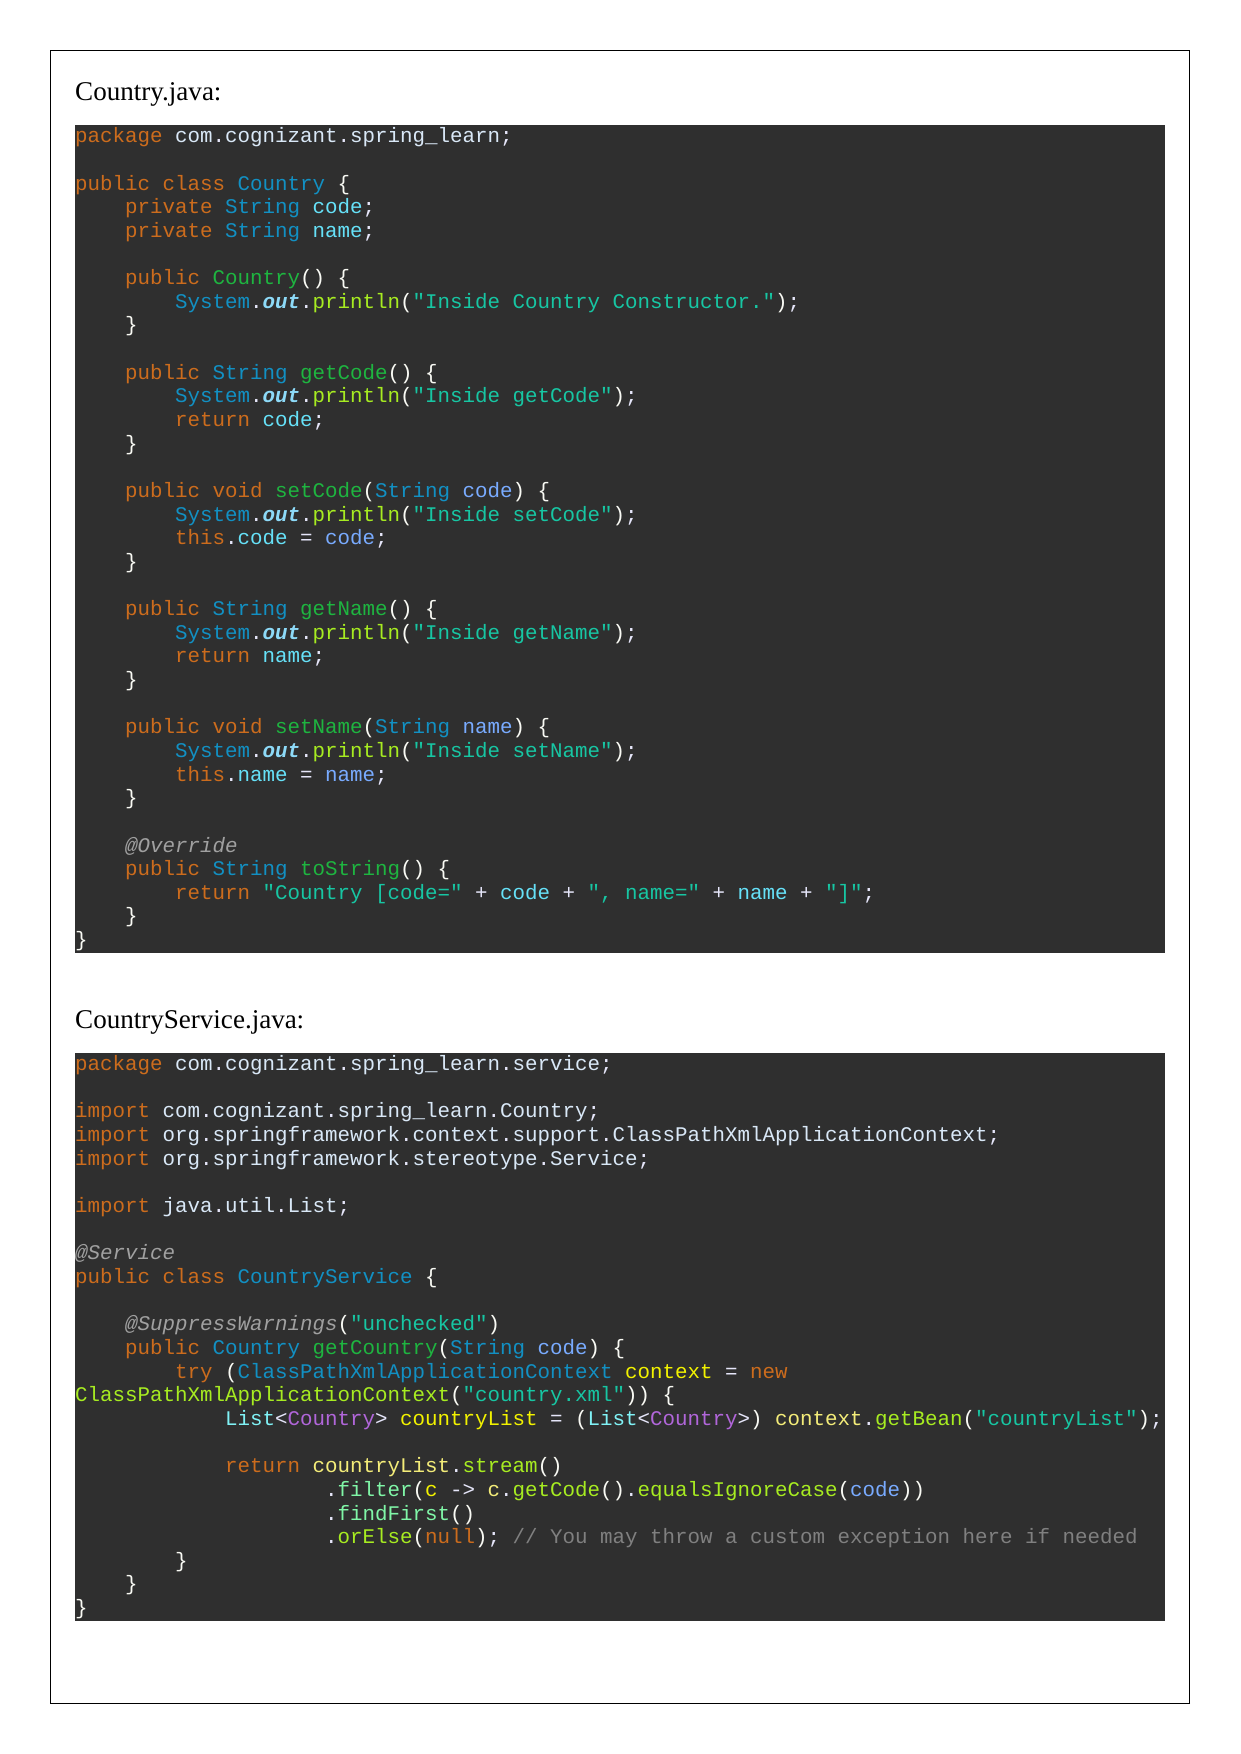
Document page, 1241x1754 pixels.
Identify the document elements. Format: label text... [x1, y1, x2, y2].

text } [75, 314, 1165, 338]
text Country.java: [75, 75, 1165, 106]
text this.code = code; [75, 527, 1165, 551]
text import com.cognizant.spring_learn.Country; [75, 1101, 1165, 1124]
text public void setName(String name) { [75, 716, 1165, 740]
text System.out.println("Inside setCode"); [75, 503, 1165, 527]
text CountryService.java: [75, 1003, 1165, 1034]
text } [75, 906, 1165, 929]
text } [75, 1597, 1165, 1621]
text private String name; [75, 220, 1165, 243]
text public Country getCountry(String code) { [75, 1337, 1165, 1361]
text .filter(c -> c.getCode().equalsIgnoreCase(code)) [75, 1479, 1165, 1502]
text return "Country [code=" + code + ", name=" + name + "]"; [75, 882, 1165, 906]
text public String getCode() { [75, 362, 1165, 385]
text package com.cognizant.spring_learn; [75, 125, 1165, 149]
text } [75, 929, 1165, 953]
text System.out.println("Inside getCode"); [75, 385, 1165, 409]
text package com.cognizant.spring_learn.service; [75, 1053, 1165, 1077]
text } [75, 1573, 1165, 1597]
text } [75, 433, 1165, 456]
text public String getName() { [75, 598, 1165, 622]
text .findFirst() [75, 1502, 1165, 1526]
text @Override [75, 834, 1165, 858]
text System.out.println("Inside getName"); [75, 622, 1165, 645]
text public class Country { [75, 172, 1165, 196]
text System.out.println("Inside Country Constructor."); [75, 291, 1165, 314]
text try (ClassPathXmlApplicationContext context = new ClassPathXmlApplicationContext("country.xml")) { [75, 1361, 1165, 1408]
text @SuppressWarnings("unchecked") [75, 1313, 1165, 1337]
text @Service [75, 1242, 1165, 1266]
text import org.springframework.context.support.ClassPathXmlApplicationContext; [75, 1124, 1165, 1148]
text } [75, 1550, 1165, 1573]
text public void setCode(String code) { [75, 480, 1165, 503]
text } [75, 787, 1165, 811]
text return code; [75, 409, 1165, 433]
text private String code; [75, 196, 1165, 220]
text return name; [75, 645, 1165, 669]
text } [75, 669, 1165, 693]
text public Country() { [75, 267, 1165, 291]
text public String toString() { [75, 858, 1165, 882]
text .orElse(null); // You may throw a custom exception here if needed [75, 1526, 1165, 1550]
text } [75, 551, 1165, 574]
text import java.util.List; [75, 1195, 1165, 1219]
text import org.springframework.stereotype.Service; [75, 1148, 1165, 1171]
text this.name = name; [75, 764, 1165, 787]
text public class CountryService { [75, 1266, 1165, 1290]
text return countryList.stream() [75, 1455, 1165, 1479]
text System.out.println("Inside setName"); [75, 740, 1165, 764]
text List<Country> countryList = (List<Country>) context.getBean("countryList"); [75, 1408, 1165, 1432]
